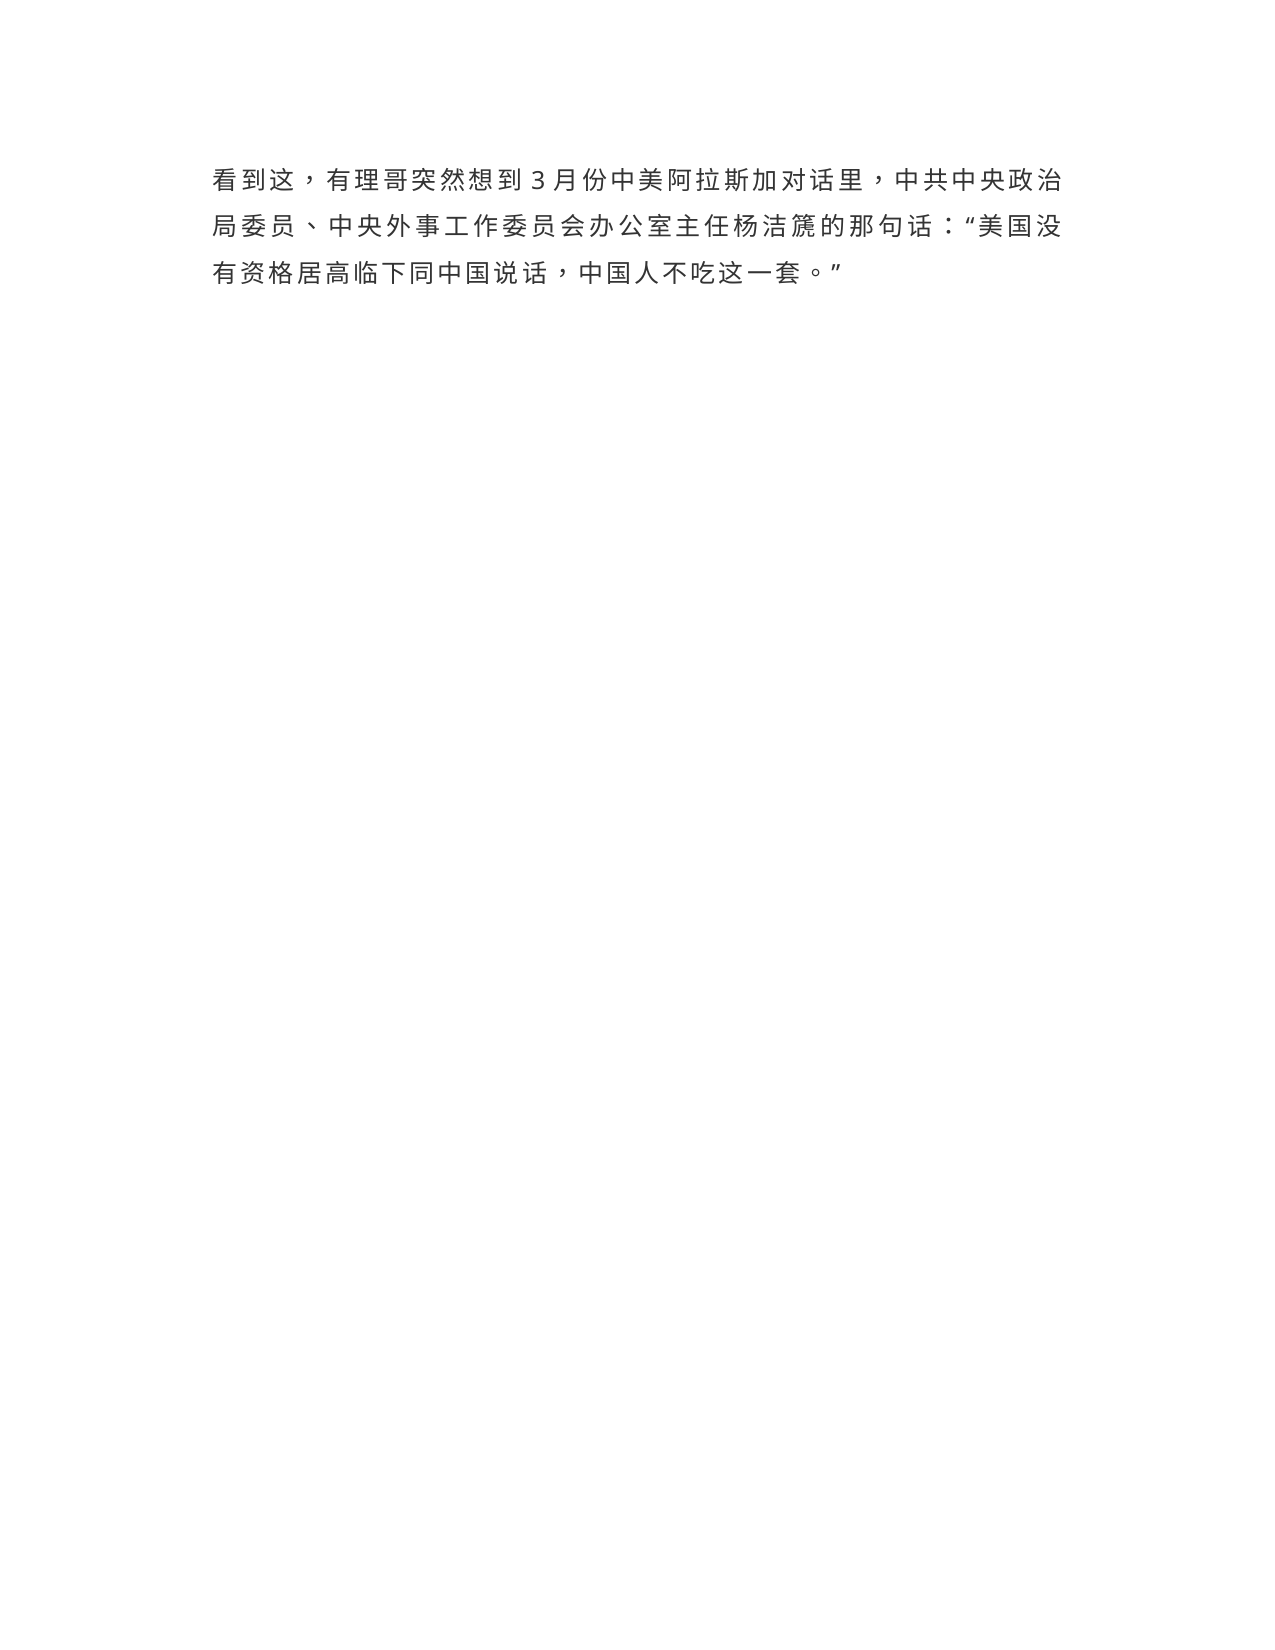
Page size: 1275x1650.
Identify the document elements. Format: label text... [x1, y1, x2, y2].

text 看到这，有理哥突然想到3月份中美阿拉斯加对话里，中共中央政治局委员、中央外事工作委员会办公室主任杨洁篪的那句话：“美国没有资格居高临下同中国说话，中国人不吃这一套。” [212, 150, 1062, 289]
